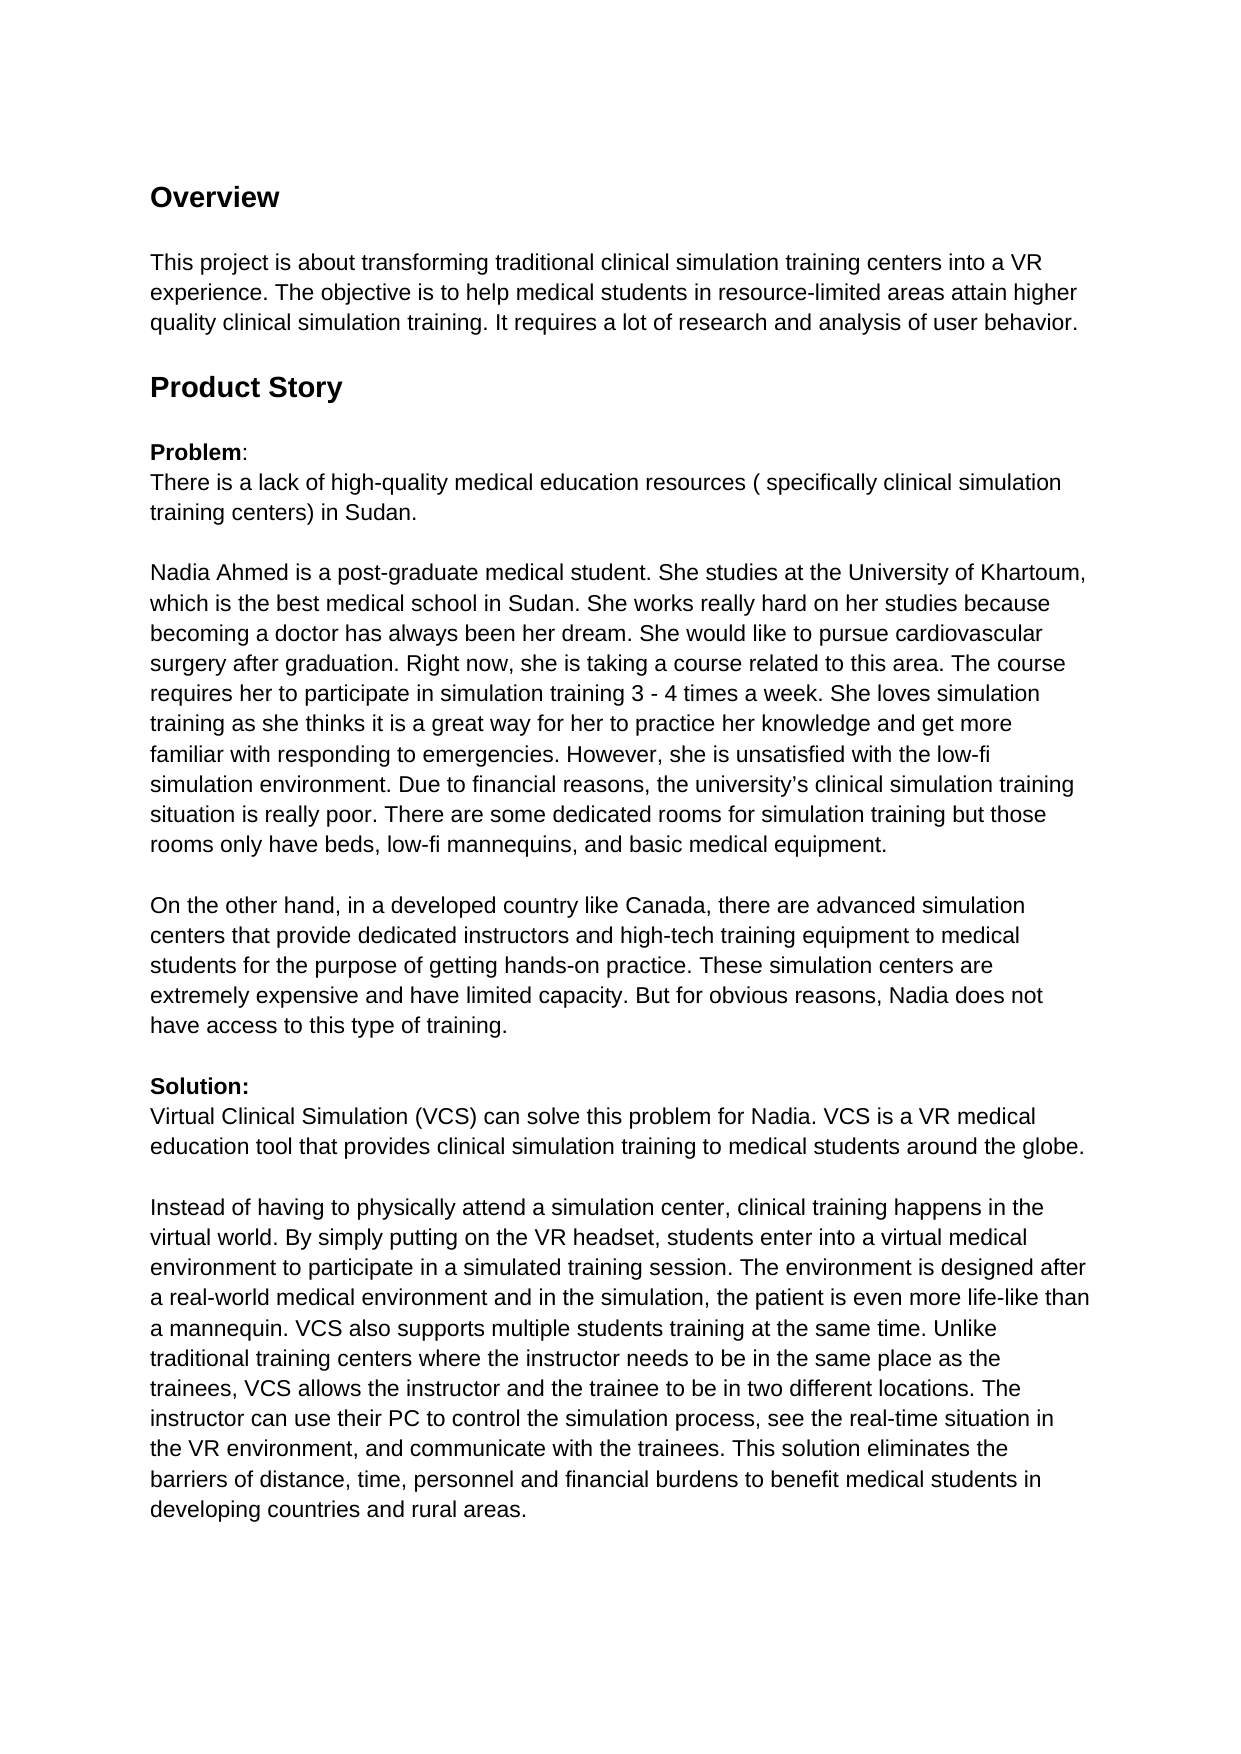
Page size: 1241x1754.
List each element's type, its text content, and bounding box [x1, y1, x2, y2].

text Overview [150, 180, 1090, 214]
text Virtual Clinical Simulation (VCS) can solve this problem for Nadia. VCS is a VR medical education tool that provides clinical simulation training to medical students around the globe. [150, 1103, 1090, 1160]
text On the other hand, in a developed country like Canada, there are advanced simulation centers that provide dedicated instructors and high-tech training equipment to medical students for the purpose of getting hands-on practice. These simulation centers are extremely expensive and have limited capacity. But for obvious reasons, Nadia does not have access to this type of training. [150, 892, 1090, 1039]
text Solution: [150, 1073, 1090, 1099]
text Product Story [150, 370, 1090, 403]
text Problem: There is a lack of high-quality medical education resources ( specifically clinical simulation training centers) in Sudan. [150, 438, 1090, 525]
text Instead of having to physically attend a simulation center, clinical training happens in the virtual world. By simply putting on the VR headset, students enter into a virtual medical environment to participate in a simulated training session. The environment is designed after a real-world medical environment and in the simulation, the patient is even more life-like than a mannequin. VCS also supports multiple students training at the same time. Unlike traditional training centers where the instructor needs to be in the same place as the trainees, VCS allows the instructor and the trainee to be in two different locations. The instructor can use their PC to control the simulation process, see the real-time situation in the VR environment, and communicate with the trainees. This solution eliminates the barriers of distance, time, personnel and financial burdens to benefit medical students in developing countries and rural areas. [150, 1194, 1090, 1522]
text This project is about transforming traditional clinical simulation training centers into a VR experience. The objective is to help medical students in resource-limited areas attain higher quality clinical simulation training. It requires a lot of research and analysis of user behavior. [150, 249, 1090, 336]
text Nadia Ahmed is a post-graduate medical student. She studies at the University of Khartoum, which is the best medical school in Sudan. She works really hard on her studies because becoming a doctor has always been her dream. She would like to pursue cardiovascular surgery after graduation. Right now, she is taking a course related to this area. The course requires her to participate in simulation training 3 - 4 times a week. She loves simulation training as she thinks it is a great way for her to practice her knowledge and get more familiar with responding to emergencies. However, she is unsatisfied with the low-fi simulation environment. Due to financial reasons, the university’s clinical simulation training situation is really poor. There are some dedicated rooms for simulation training but those rooms only have beds, low-fi mannequins, and basic medical equipment. [150, 559, 1090, 858]
